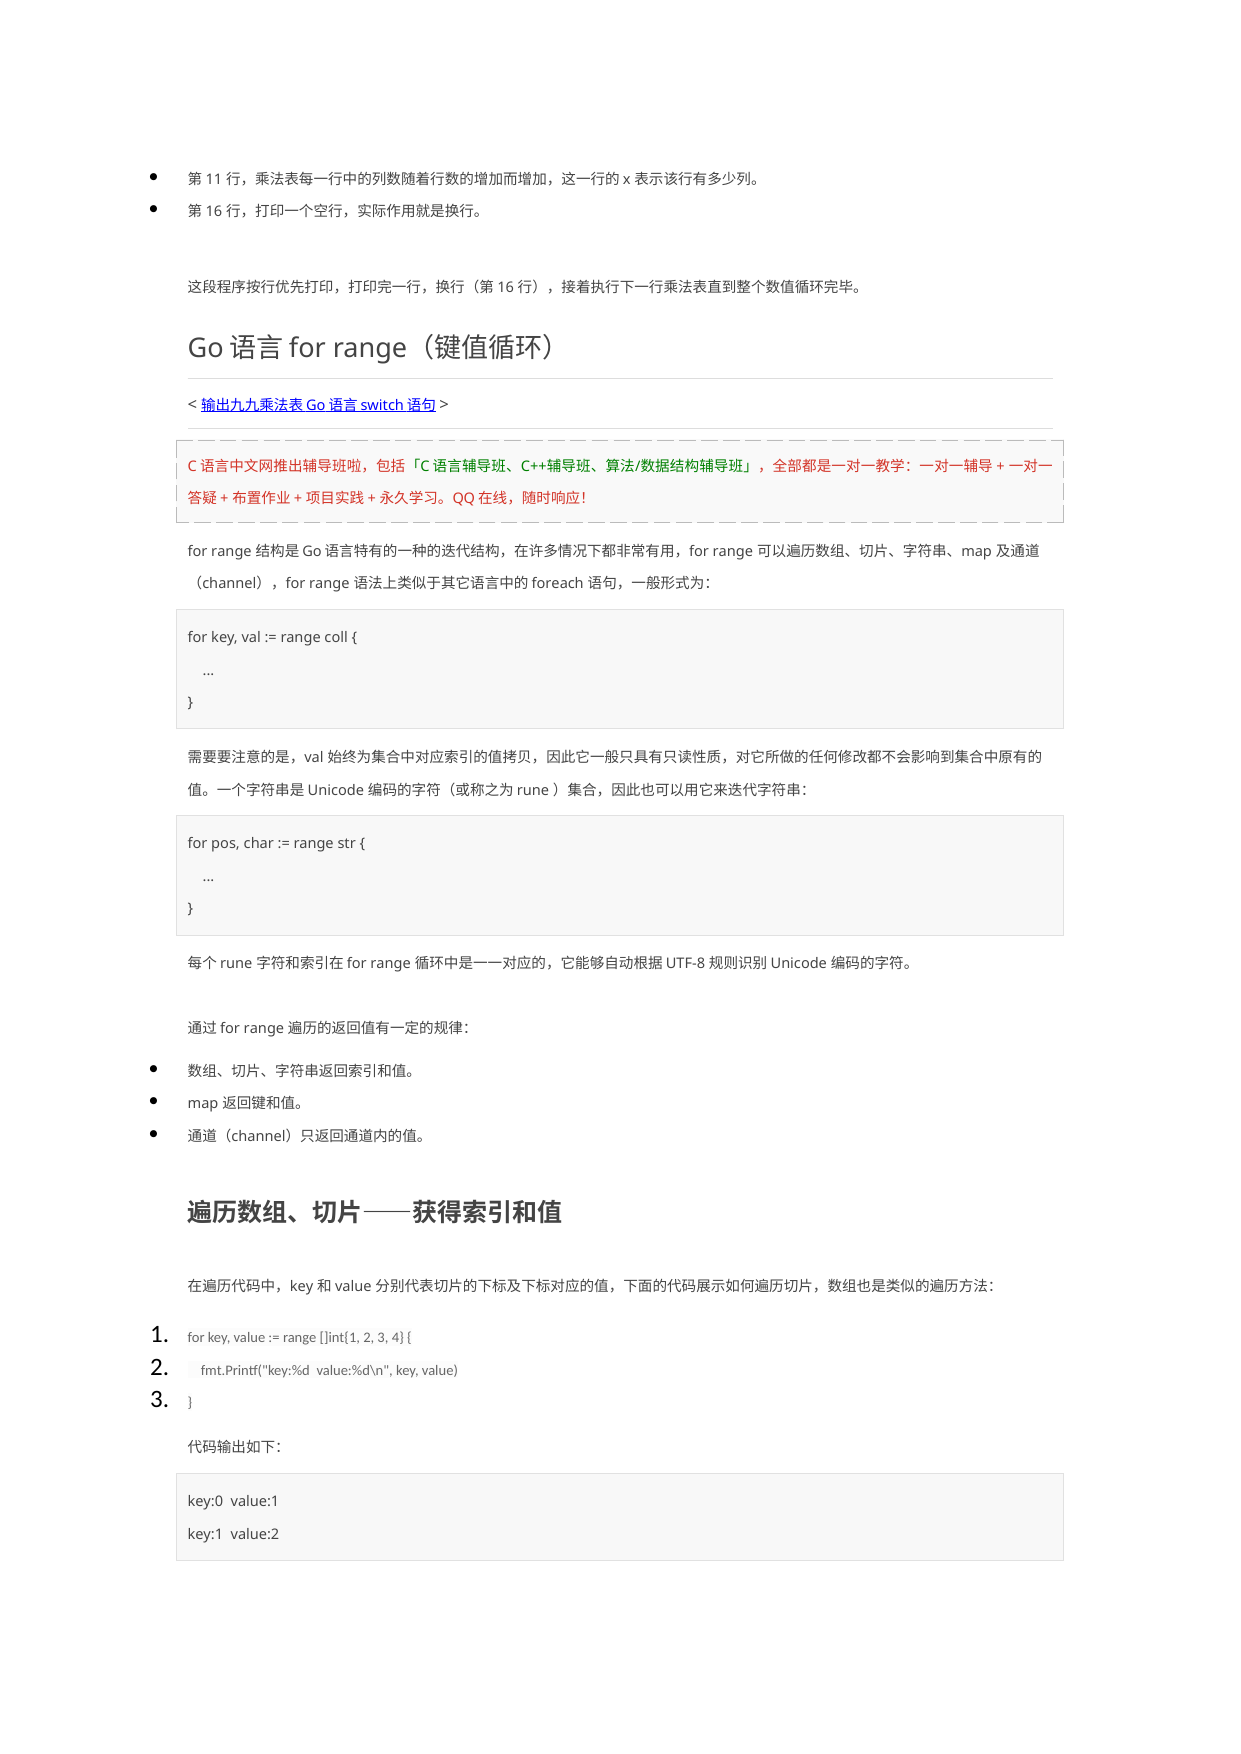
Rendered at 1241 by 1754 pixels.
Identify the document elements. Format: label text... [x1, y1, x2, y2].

text for key, val := range coll { ... } [177, 610, 1063, 728]
list fmt.Printf("key:%d value:%d\n", key, value) [150, 1350, 1053, 1382]
text C语言中文网推出辅导班啦，包括「C语言辅导班、C++辅导班、算法/数据结构辅导班」，全部都是一对一教学：一对一辅导 + 一对一答疑 + 布置作业 + 项目实践 + 永久学习。QQ在线，随时响应！ [176, 439, 1064, 523]
list } [150, 1382, 1053, 1415]
list 第 11 行，乘法表每一行中的列数随着行数的增加而增加，这一行的 x 表示该行有多少列。 [150, 162, 1053, 194]
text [177, 1474, 1063, 1560]
text for pos, char := range str { ... } [177, 816, 1063, 935]
list 第 16 行，打印一个空行，实际作用就是换行。 [150, 194, 1053, 227]
list map 返回键和值。 [150, 1087, 1053, 1119]
list for key, value := range []int{1, 2, 3, 4} { [150, 1317, 1053, 1350]
text 这段程序按行优先打印，打印完一行，换行（第 16 行），接着执行下一行乘法表直到整个数值循环完毕。 [187, 237, 1053, 302]
subtitle Go语言for range（键值循环） [187, 313, 1053, 378]
text 在遍历代码中，key 和 value 分别代表切片的下标及下标对应的值，下面的代码展示如何遍历切片，数组也是类似的遍历方法： [187, 1269, 1053, 1302]
text 需要要注意的是，val 始终为集合中对应索引的值拷贝，因此它一般只具有只读性质，对它所做的任何修改都不会影响到集合中原有的值。一个字符串是 Unicode 编码的字符（或称之为 rune ）集合，因此也可以用它来迭代字符串： [187, 740, 1053, 805]
text for range 结构是Go语言特有的一种的迭代结构，在许多情况下都非常有用，for range 可以遍历数组、切片、字符串、map 及通道（channel），for range 语法上类似于其它语言中的 foreach 语句，一般形式为： [187, 534, 1053, 599]
list 通道（channel）只返回通道内的值。 [150, 1119, 1053, 1152]
text 每个 rune 字符和索引在 for range 循环中是一一对应的，它能够自动根据 UTF-8 规则识别 Unicode 编码的字符。 通过 for range 遍历的返回值有一定的规律： [187, 946, 1053, 1044]
text 代码输出如下： [187, 1430, 1053, 1463]
text < 输出九九乘法表Go语言switch语句 > [187, 379, 1053, 429]
subtitle 遍历数组、切片——获得索引和值 [187, 1178, 1053, 1243]
list 数组、切片、字符串返回索引和值。 [150, 1054, 1053, 1087]
